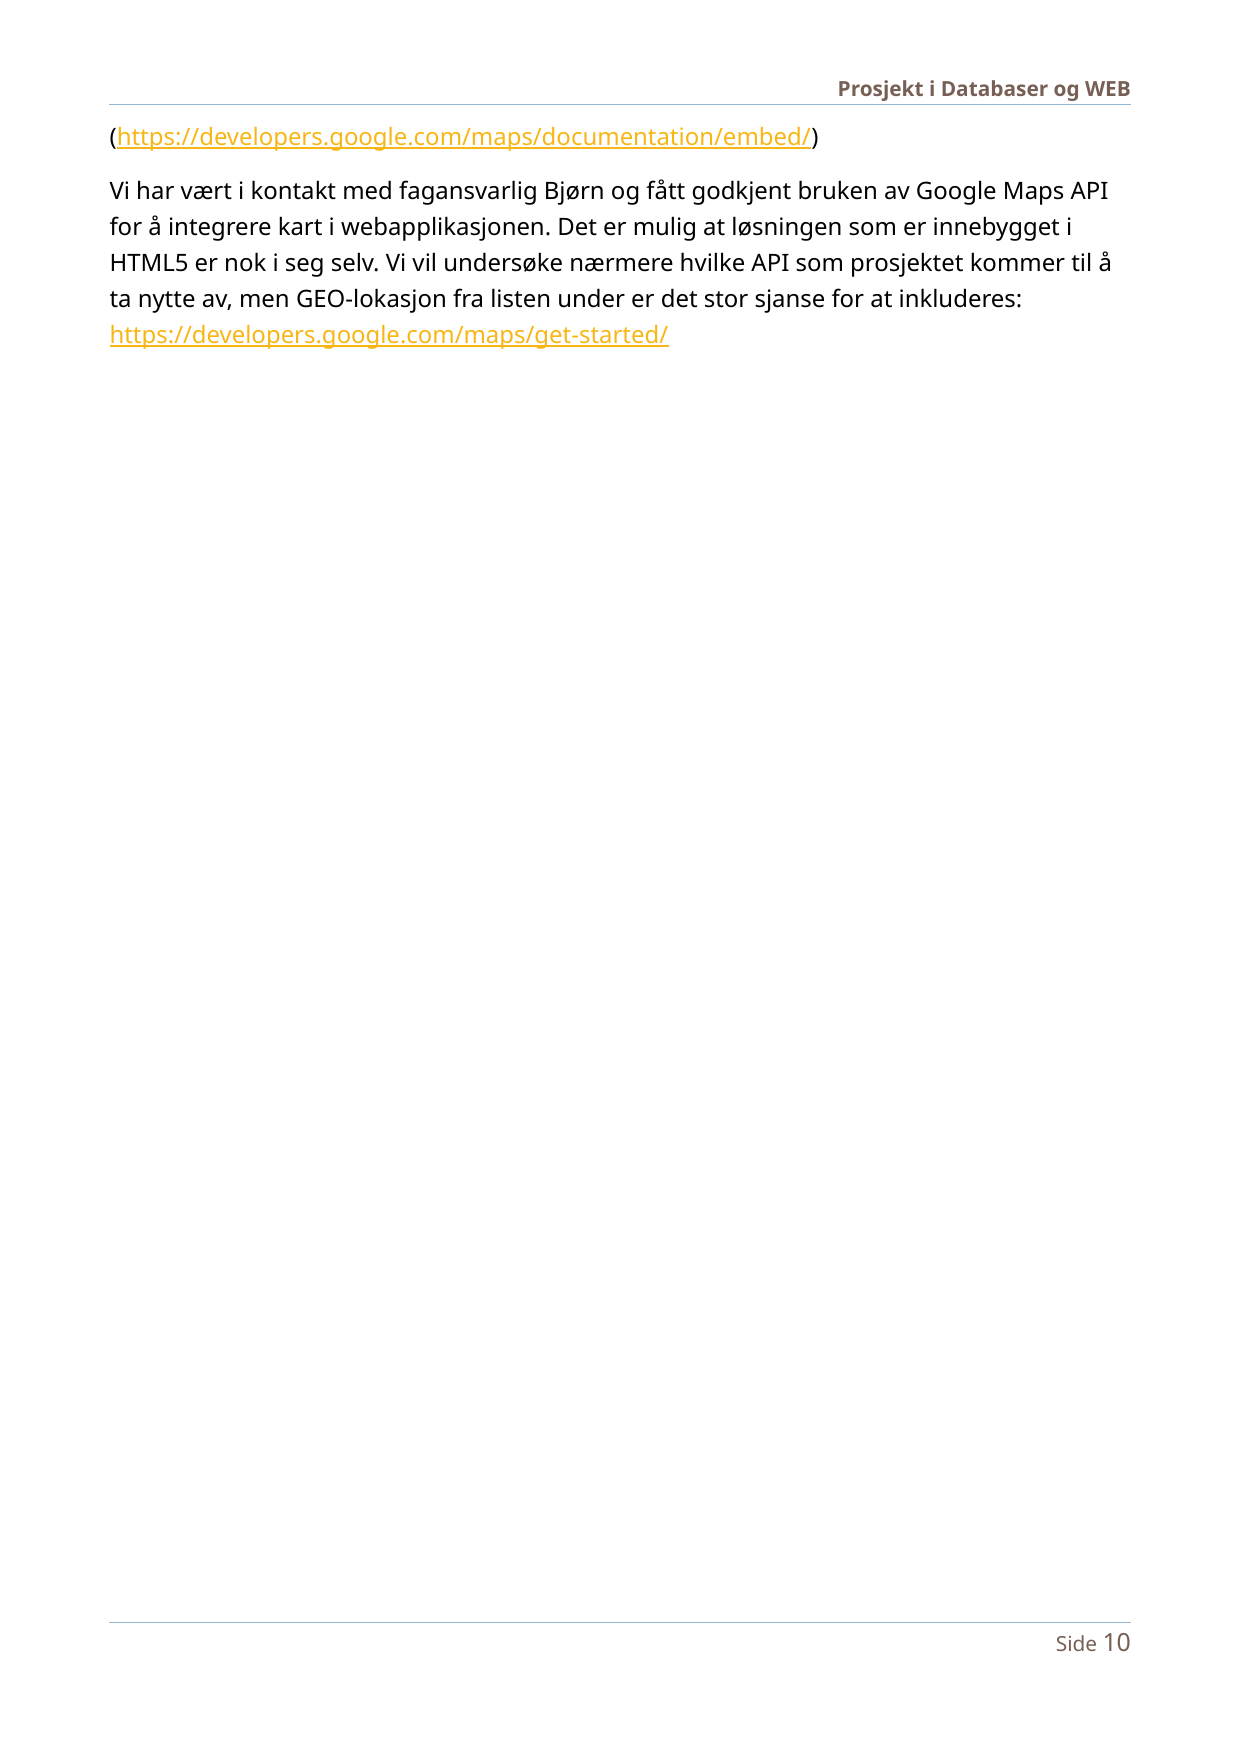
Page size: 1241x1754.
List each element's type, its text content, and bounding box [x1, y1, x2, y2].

text Vi har vært i kontakt med fagansvarlig Bjørn og fått godkjent bruken av Google Maps API for å integrere kart i webapplikasjonen. Det er mulig at løsningen som er innebygget i HTML5 er nok i seg selv. Vi vil undersøke nærmere hvilke API som prosjektet kommer til å ta nytte av, men GEO-lokasjon fra listen under er det stor sjanse for at inkluderes: https://developers.google.com/maps/get-started/ [109, 174, 1131, 350]
text (https://developers.google.com/maps/documentation/embed/) [109, 119, 1131, 152]
